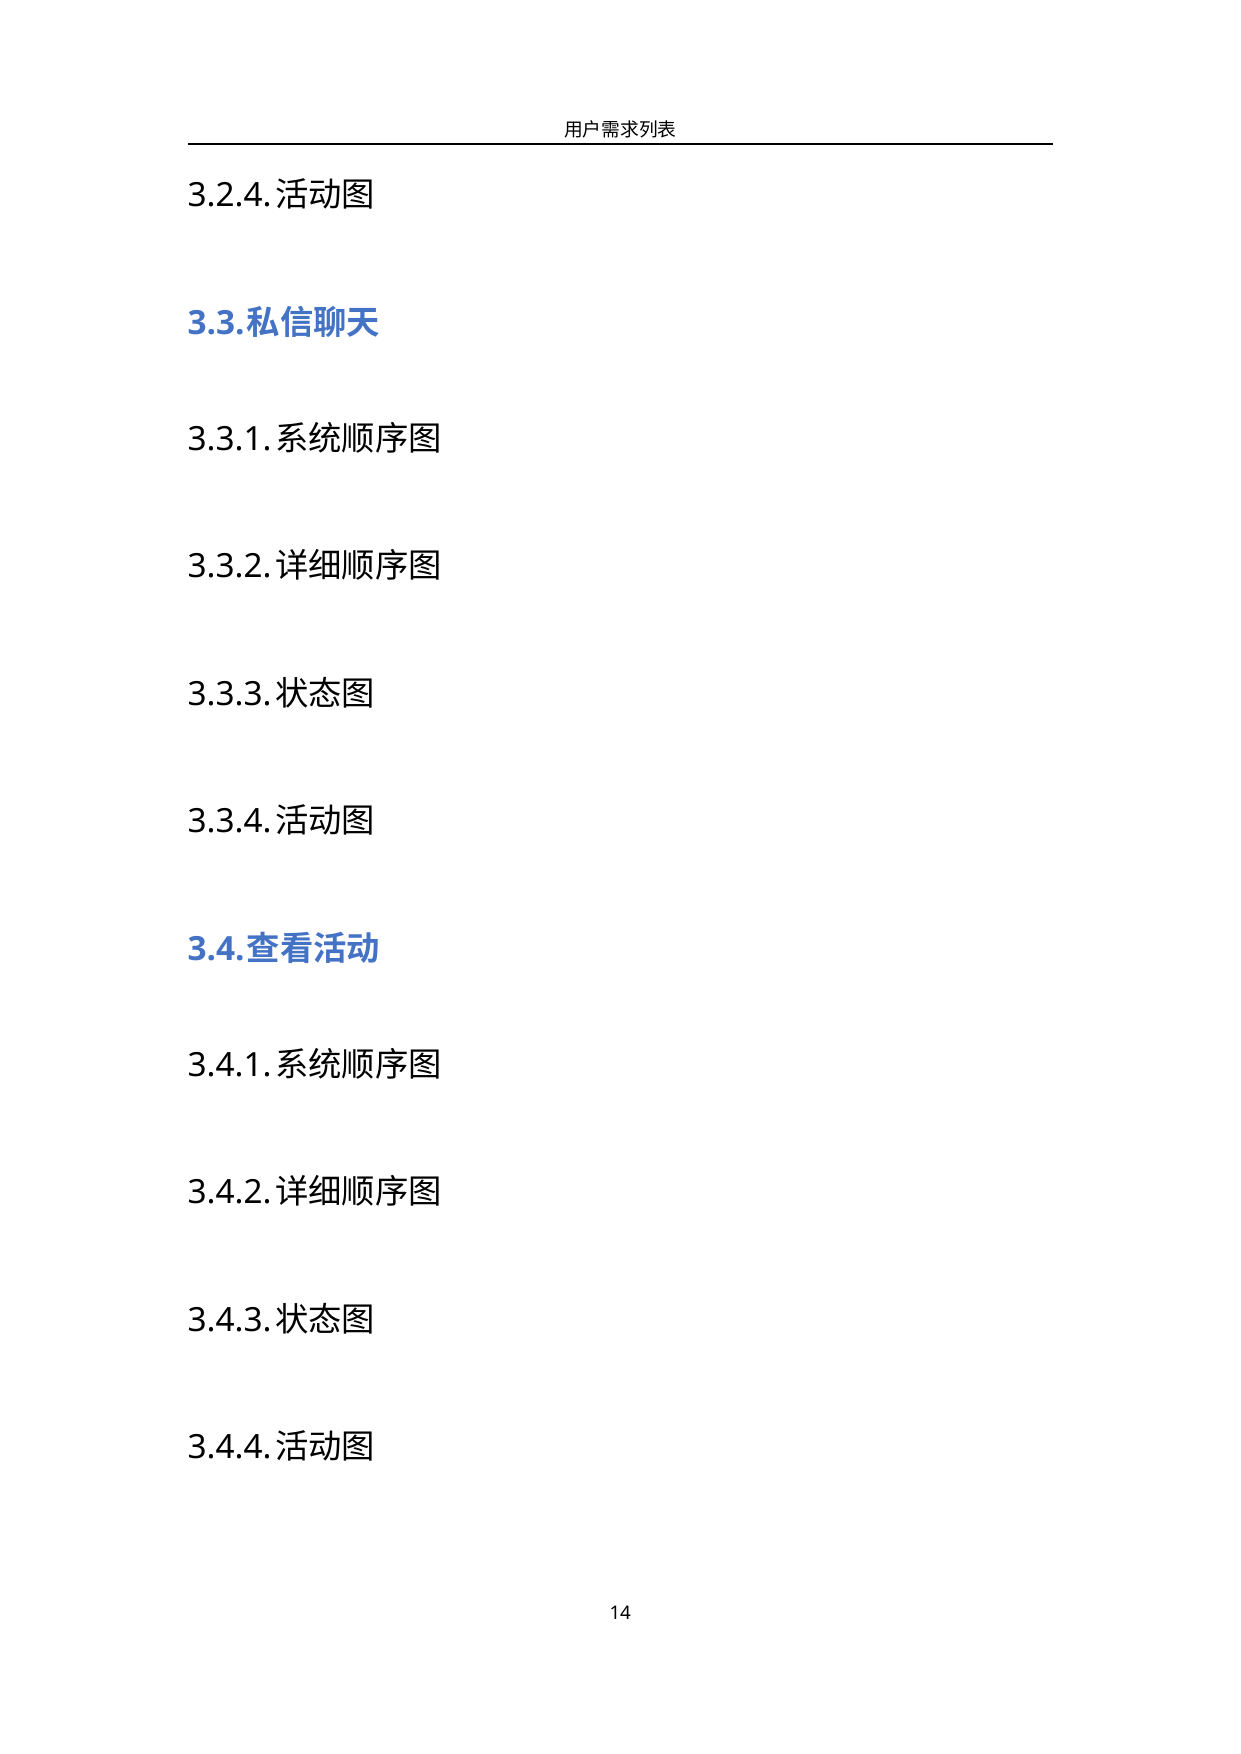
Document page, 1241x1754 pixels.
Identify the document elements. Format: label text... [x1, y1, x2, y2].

subtitle 系统顺序图 [187, 403, 1053, 468]
subtitle 活动图 [187, 1411, 1053, 1476]
subtitle 状态图 [187, 1284, 1053, 1349]
subtitle 活动图 [187, 160, 1053, 225]
subtitle 查看活动 [187, 913, 1053, 978]
subtitle 系统顺序图 [187, 1029, 1053, 1094]
subtitle 私信聊天 [187, 287, 1053, 352]
subtitle 详细顺序图 [187, 1157, 1053, 1222]
subtitle 活动图 [187, 786, 1053, 851]
subtitle 状态图 [187, 658, 1053, 723]
subtitle 详细顺序图 [187, 531, 1053, 596]
